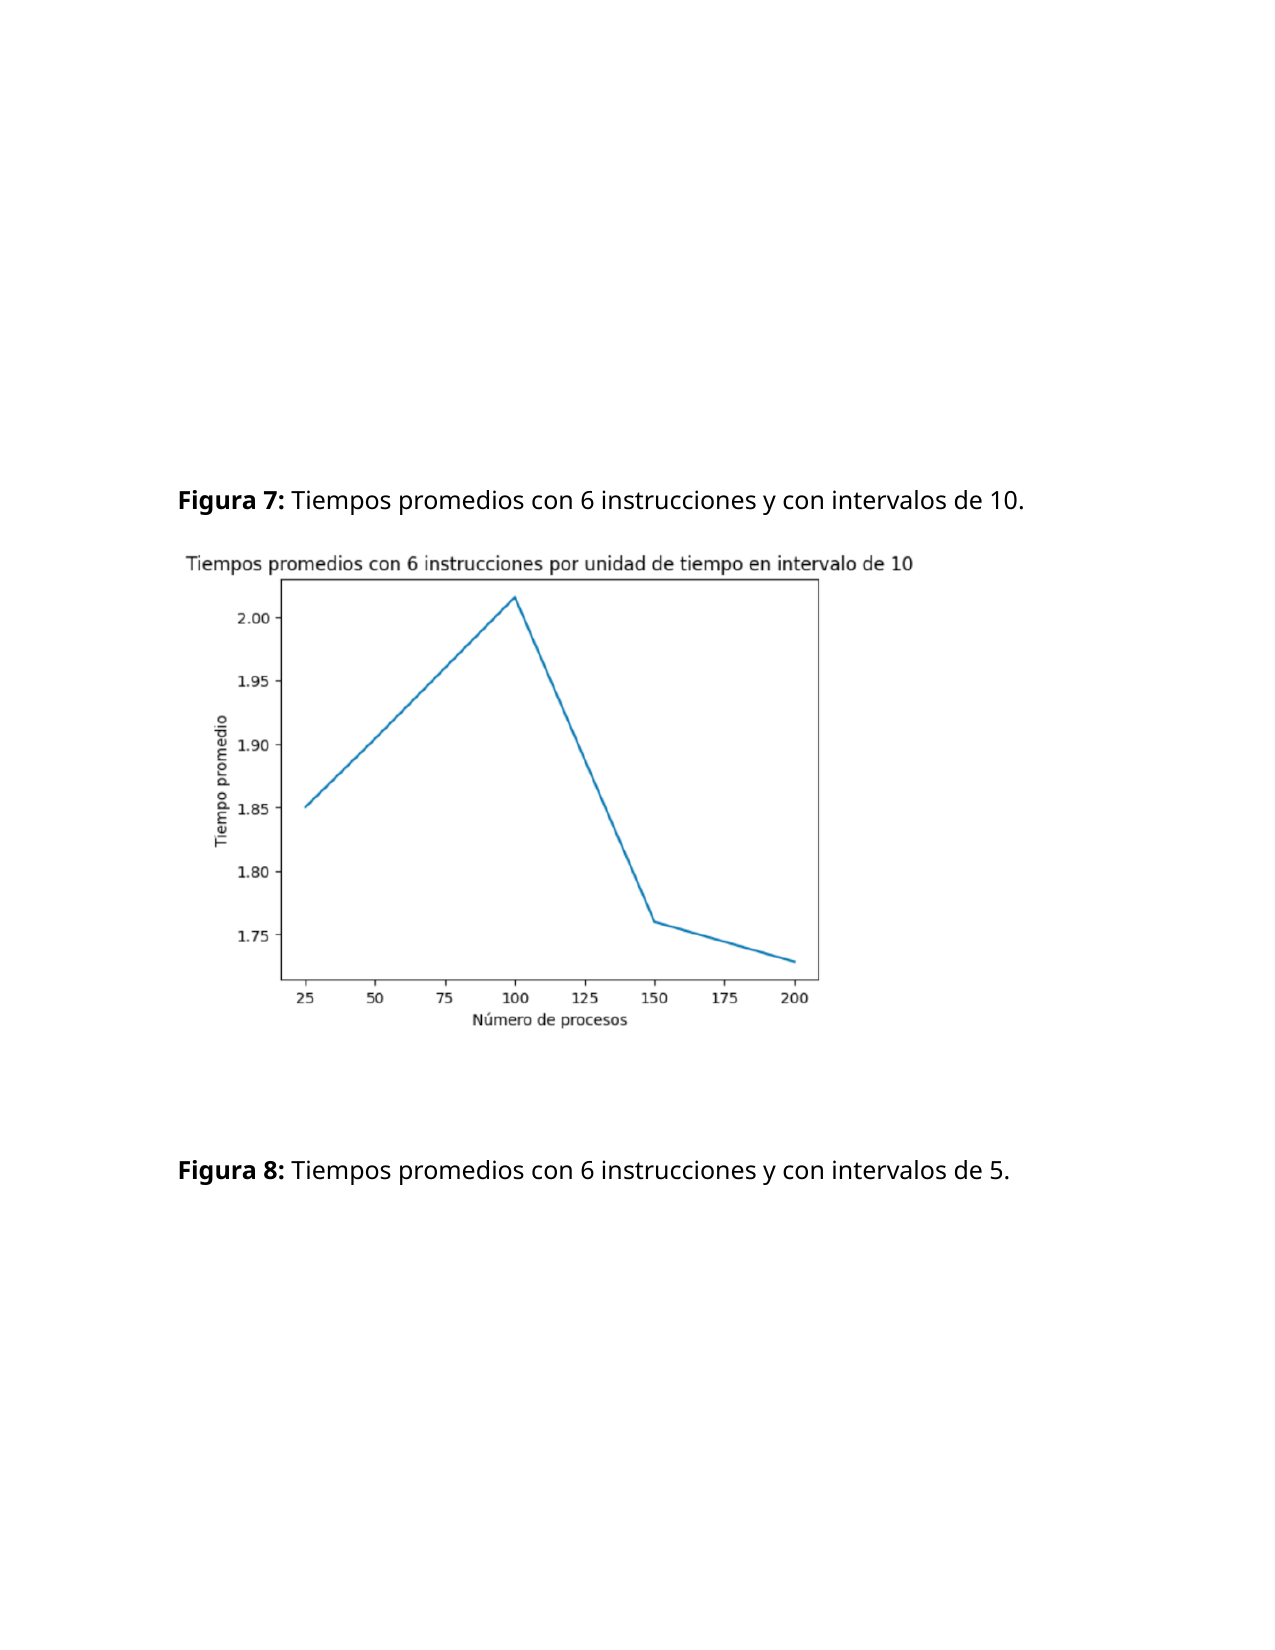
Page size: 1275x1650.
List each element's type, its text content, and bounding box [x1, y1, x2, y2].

picture [177, 547, 914, 1029]
text Figura 8: Tiempos promedios con 6 instrucciones y con intervalos de 5. [177, 1153, 1098, 1187]
text Figura 7: Tiempos promedios con 6 instrucciones y con intervalos de 10. [177, 483, 1098, 517]
